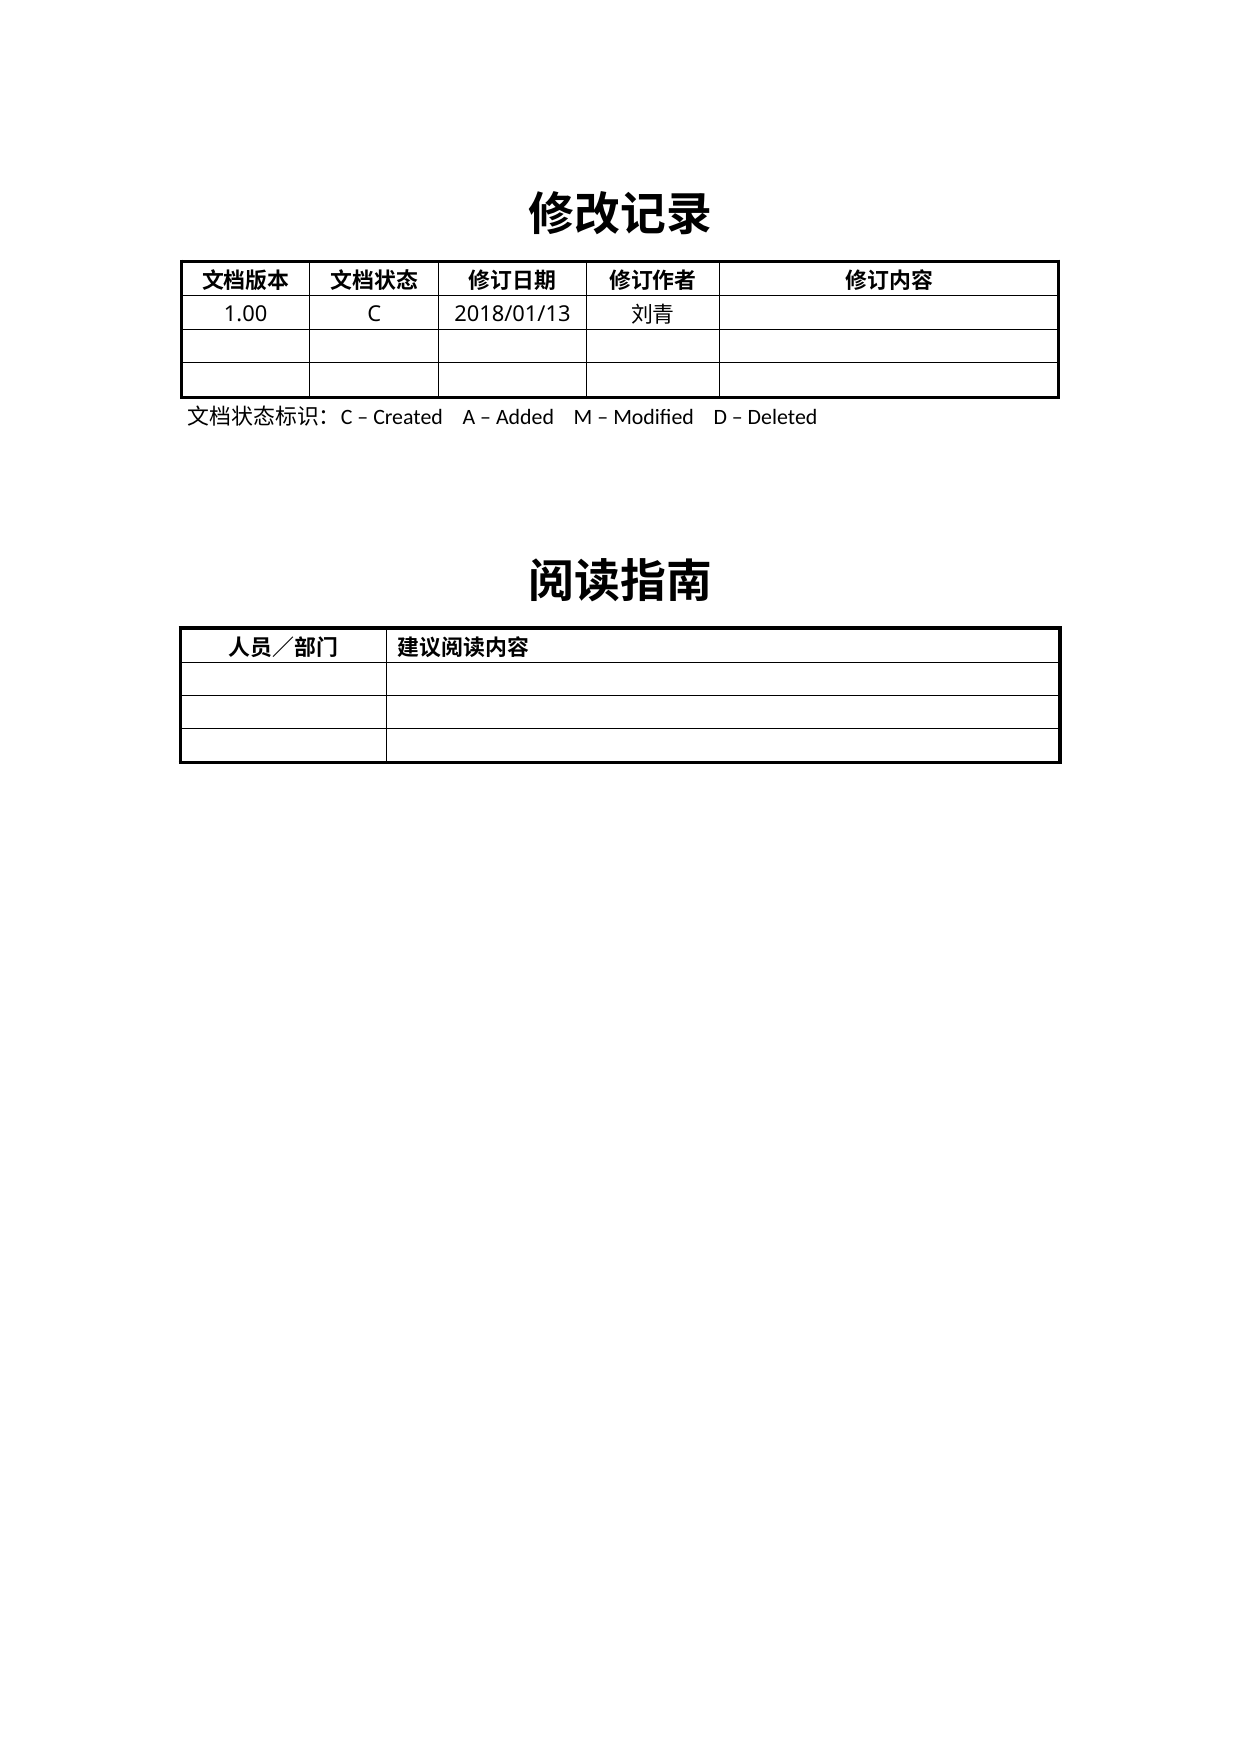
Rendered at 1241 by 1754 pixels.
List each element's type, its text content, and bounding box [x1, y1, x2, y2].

table_cell [387, 696, 1058, 728]
table_cell [720, 296, 1057, 329]
table_header 建议阅读内容 [387, 630, 1058, 662]
table_header 人员／部门 [182, 630, 386, 662]
text 修改记录 [187, 162, 1053, 259]
table_cell C [310, 296, 438, 329]
table_cell [720, 330, 1057, 362]
table_cell [587, 363, 719, 396]
table_cell [587, 330, 719, 362]
table_header 修订内容 [720, 263, 1057, 295]
table_cell [439, 330, 586, 362]
text 文档状态标识：C – Created A – Added M – Modified D – Deleted [187, 399, 1053, 431]
table_cell [387, 729, 1058, 761]
table_cell 刘青 [587, 296, 719, 329]
table_cell [439, 363, 586, 396]
table_cell 2018/01/13 [439, 296, 586, 329]
table_cell [182, 729, 386, 761]
table_header 文档版本 [183, 263, 309, 295]
table_header 修订作者 [587, 263, 719, 295]
table_cell [310, 363, 438, 396]
table_cell [182, 696, 386, 728]
table_cell [387, 663, 1058, 695]
table_cell [182, 663, 386, 695]
table_cell [310, 330, 438, 362]
table_header 修订日期 [439, 263, 586, 295]
table_cell [183, 330, 309, 362]
table_header 文档状态 [310, 263, 438, 295]
text 阅读指南 [187, 529, 1053, 626]
table_cell [720, 363, 1057, 396]
table_cell 1.00 [183, 296, 309, 329]
table_cell [183, 363, 309, 396]
